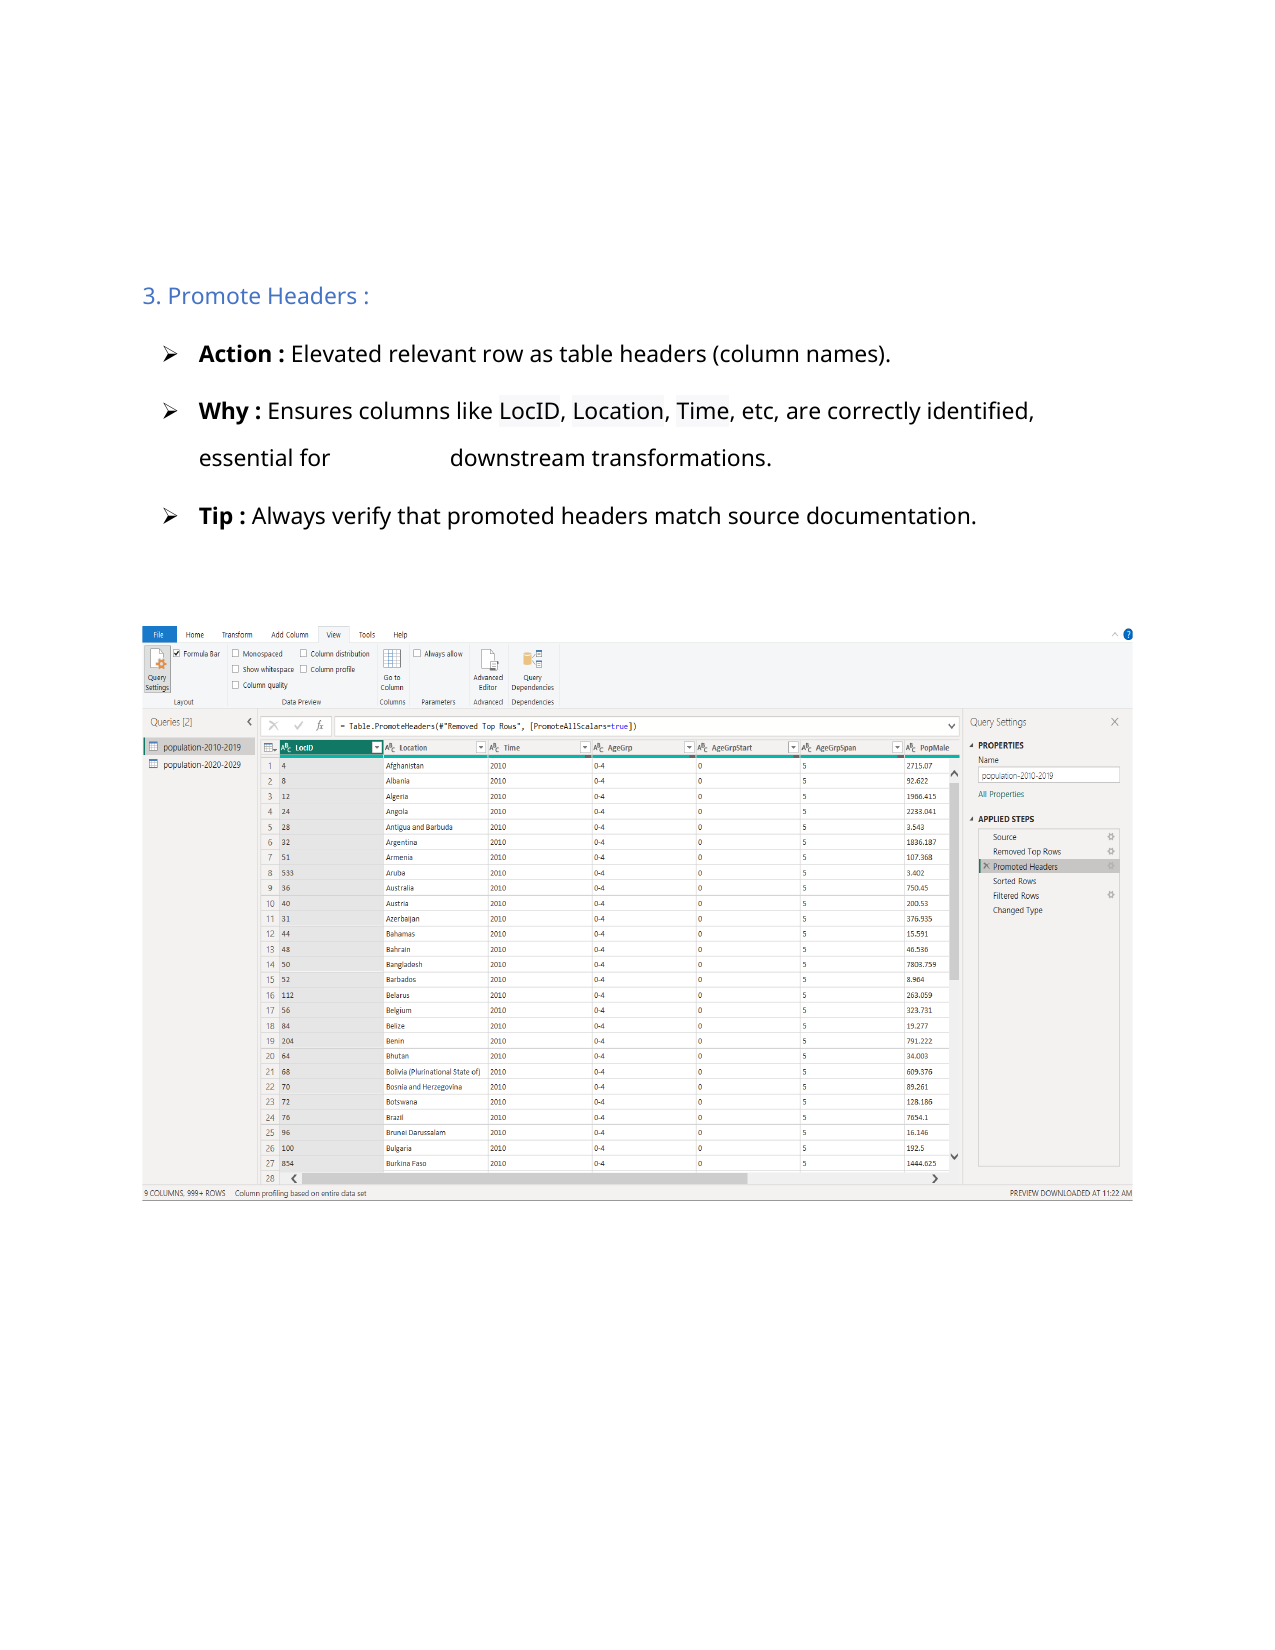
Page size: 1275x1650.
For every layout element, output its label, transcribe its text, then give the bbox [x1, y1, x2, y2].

list Tip : Always verify that promoted headers match source documentation. [161, 500, 1133, 531]
picture [142, 626, 1133, 1201]
list Action : Elevated relevant row as table headers (column names). [161, 337, 1133, 369]
list Why : Ensures columns like LocID, Location, Time, etc, are correctly identified, essential for downstream transformations. [161, 395, 1133, 473]
text 3. Promote Headers : [142, 280, 1133, 311]
